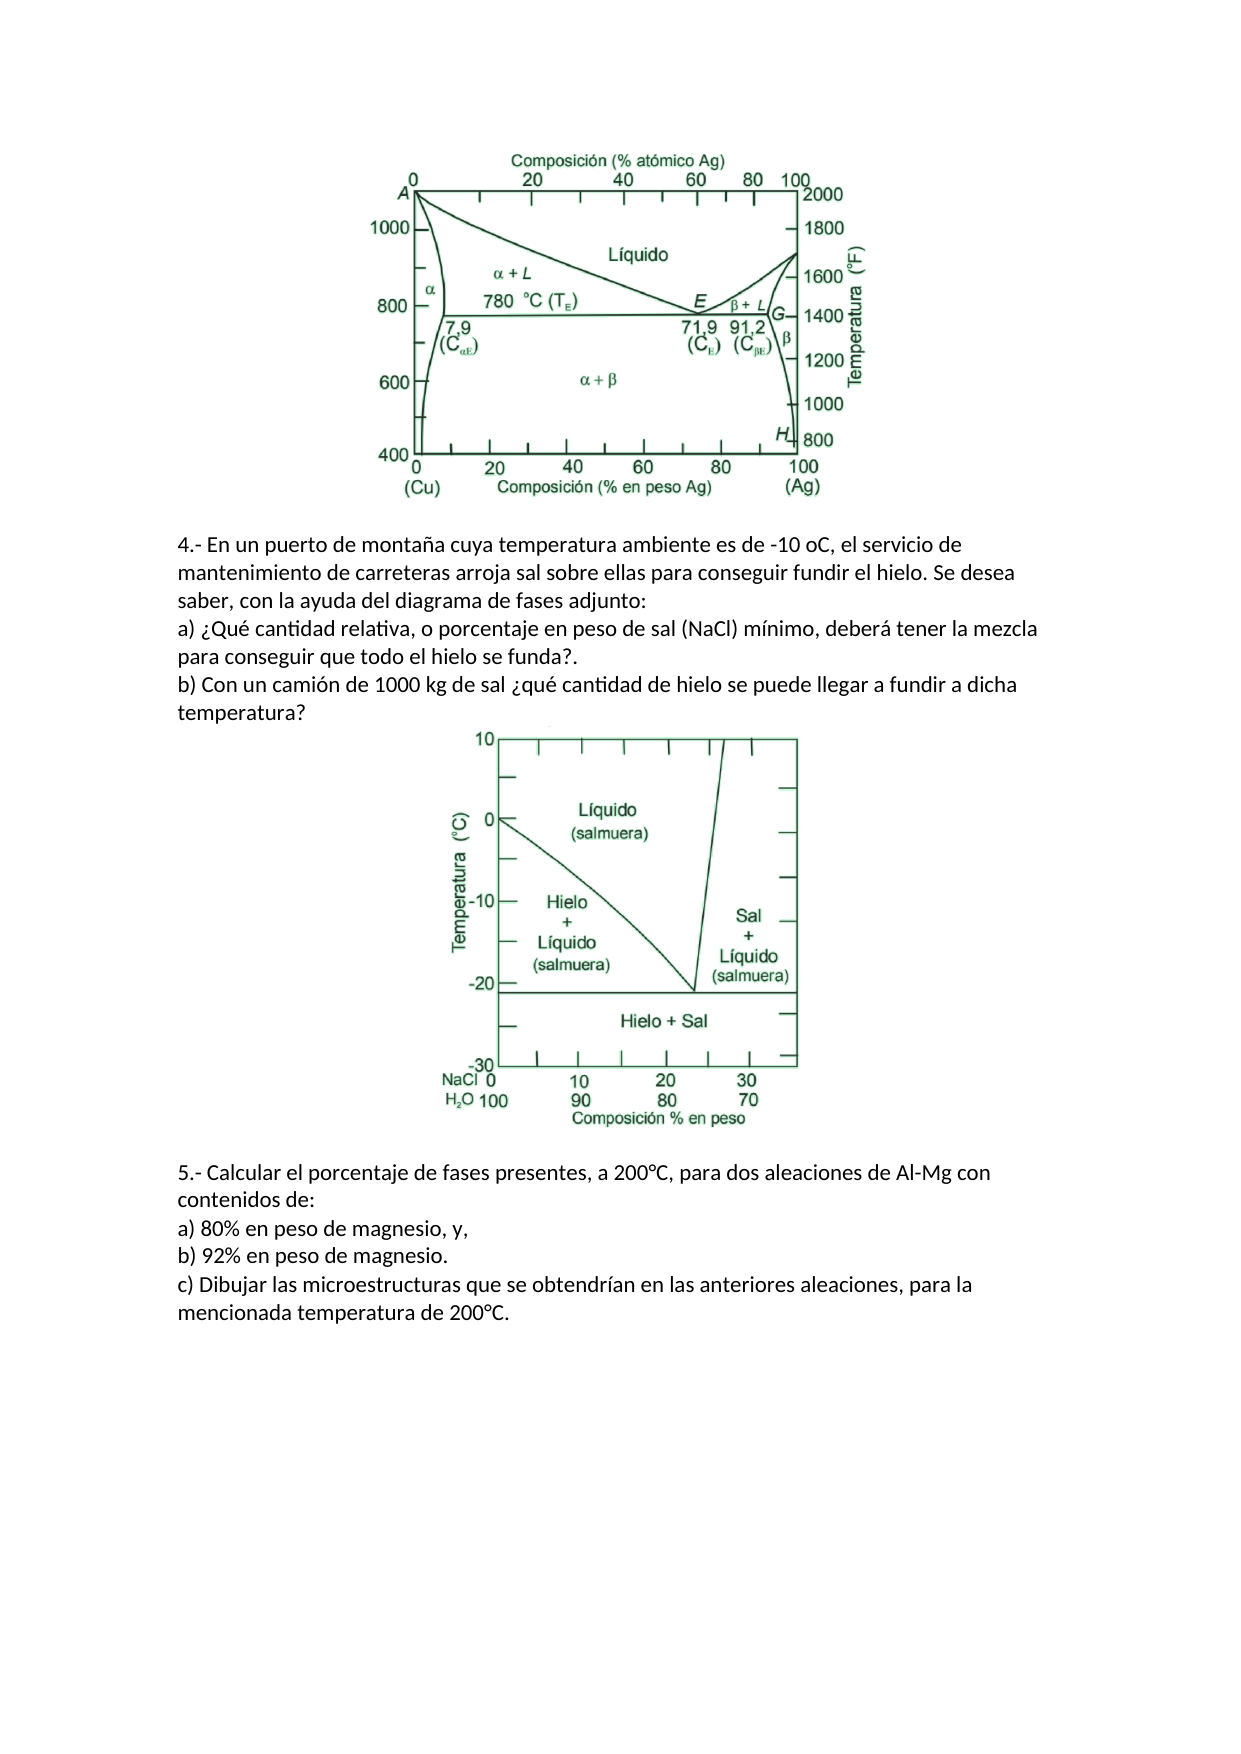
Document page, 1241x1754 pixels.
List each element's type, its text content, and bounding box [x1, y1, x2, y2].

picture [432, 726, 808, 1130]
text 4.- En un puerto de montaña cuya temperatura ambiente es de -10 oC, el servicio de mantenimiento de carreteras arroja sal sobre ellas para conseguir fundir el hielo. Se desea saber, con la ayuda del diagrama de fases adjunto: [177, 530, 1063, 614]
text a) 80% en peso de magnesio, y, [177, 1214, 1063, 1242]
text c) Dibujar las microestructuras que se obtendrían en las anteriores aleaciones, para la mencionada temperatura de 200°C. [177, 1270, 1063, 1326]
picture [359, 147, 881, 502]
text a) ¿Qué cantidad relativa, o porcentaje en peso de sal (NaCl) mínimo, deberá tener la mezcla para conseguir que todo el hielo se funda?. [177, 614, 1063, 670]
text b) 92% en peso de magnesio. [177, 1242, 1063, 1270]
text b) Con un camión de 1000 kg de sal ¿qué cantidad de hielo se puede llegar a fundir a dicha temperatura? [177, 670, 1063, 726]
text 5.- Calcular el porcentaje de fases presentes, a 200°C, para dos aleaciones de Al-Mg con contenidos de: [177, 1158, 1063, 1214]
